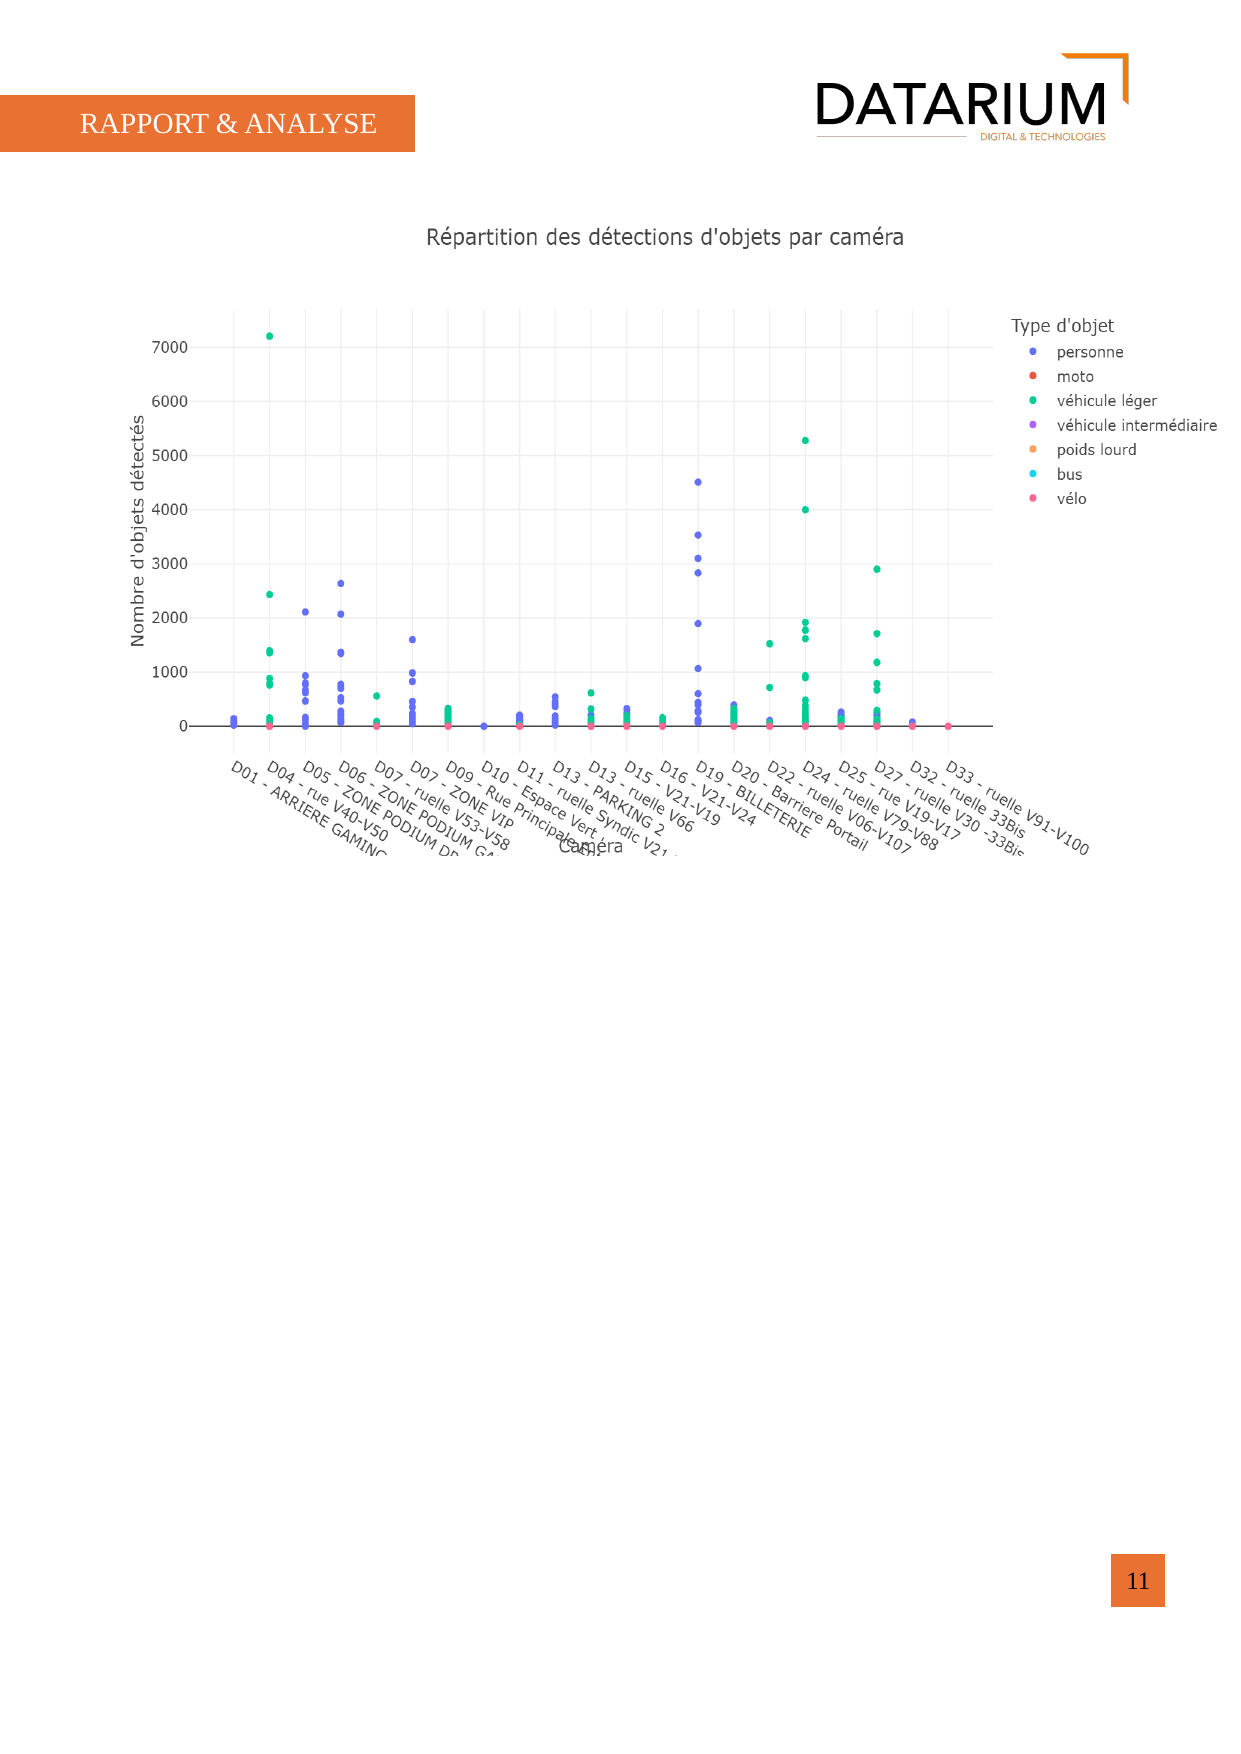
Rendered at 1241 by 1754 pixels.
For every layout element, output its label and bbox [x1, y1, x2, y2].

picture [93, 180, 1237, 856]
picture [798, 41, 1142, 161]
